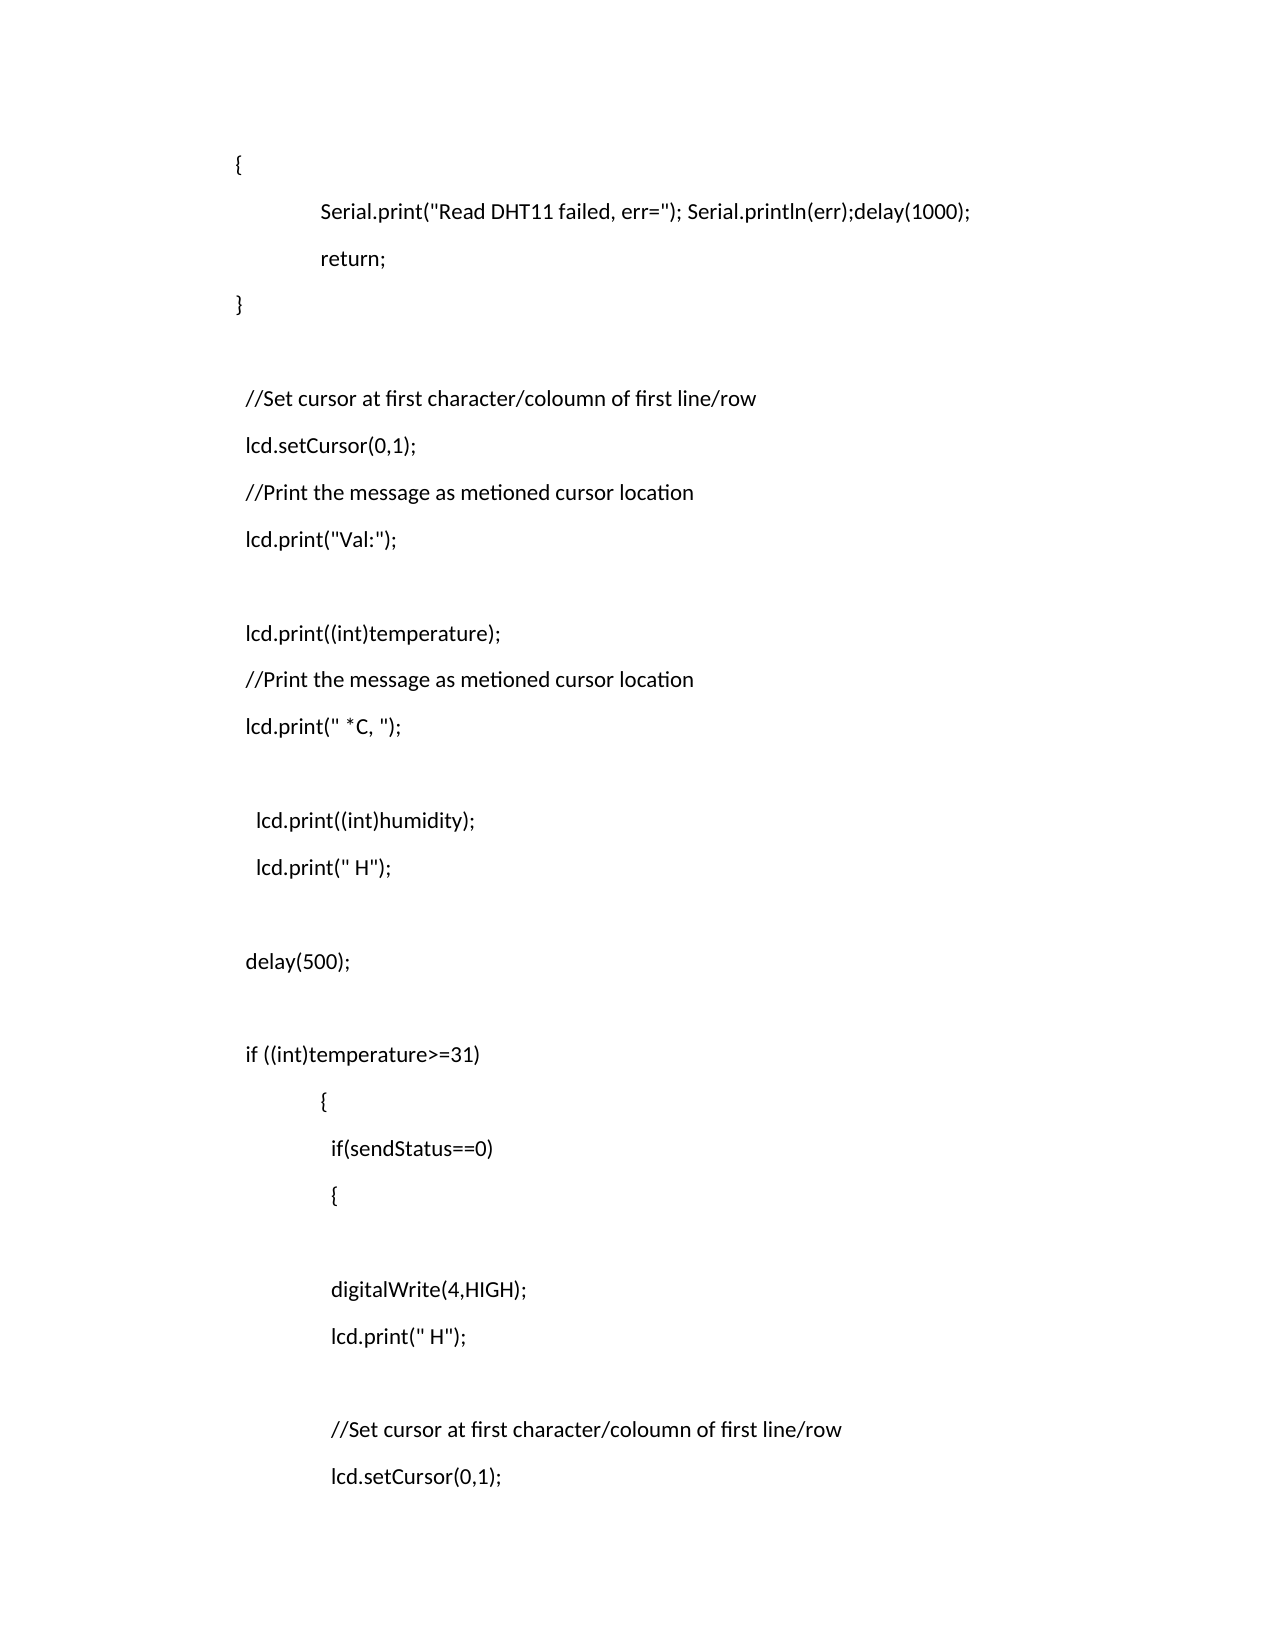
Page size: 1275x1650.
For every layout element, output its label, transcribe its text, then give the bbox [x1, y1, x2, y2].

text lcd.print(" H"); [300, 1322, 1125, 1350]
text delay(500); [225, 947, 1125, 975]
text lcd.print((int)humidity); [225, 806, 1125, 834]
text //Print the message as metioned cursor location [225, 478, 1125, 506]
text //Set cursor at first character/coloumn of first line/row [300, 1416, 1125, 1444]
text lcd.print(" *C, "); [225, 712, 1125, 741]
text //Set cursor at first character/coloumn of first line/row [225, 384, 1125, 412]
text if(sendStatus==0) [300, 1134, 1125, 1162]
text lcd.setCursor(0,1); [225, 431, 1125, 459]
text lcd.print(" H"); [225, 853, 1125, 881]
text lcd.print("Val:"); [225, 525, 1125, 553]
text lcd.setCursor(0,1); [300, 1462, 1125, 1491]
text { [300, 1087, 1125, 1116]
text } [225, 291, 1125, 319]
text //Print the message as metioned cursor location [225, 666, 1125, 694]
text { [300, 1181, 1125, 1209]
text return; [300, 244, 1125, 272]
text { [225, 150, 1125, 178]
text digitalWrite(4,HIGH); [300, 1275, 1125, 1303]
text Serial.print("Read DHT11 failed, err="); Serial.println(err);delay(1000); [300, 197, 1125, 225]
text lcd.print((int)temperature); [225, 619, 1125, 647]
text if ((int)temperature>=31) [225, 1041, 1125, 1069]
